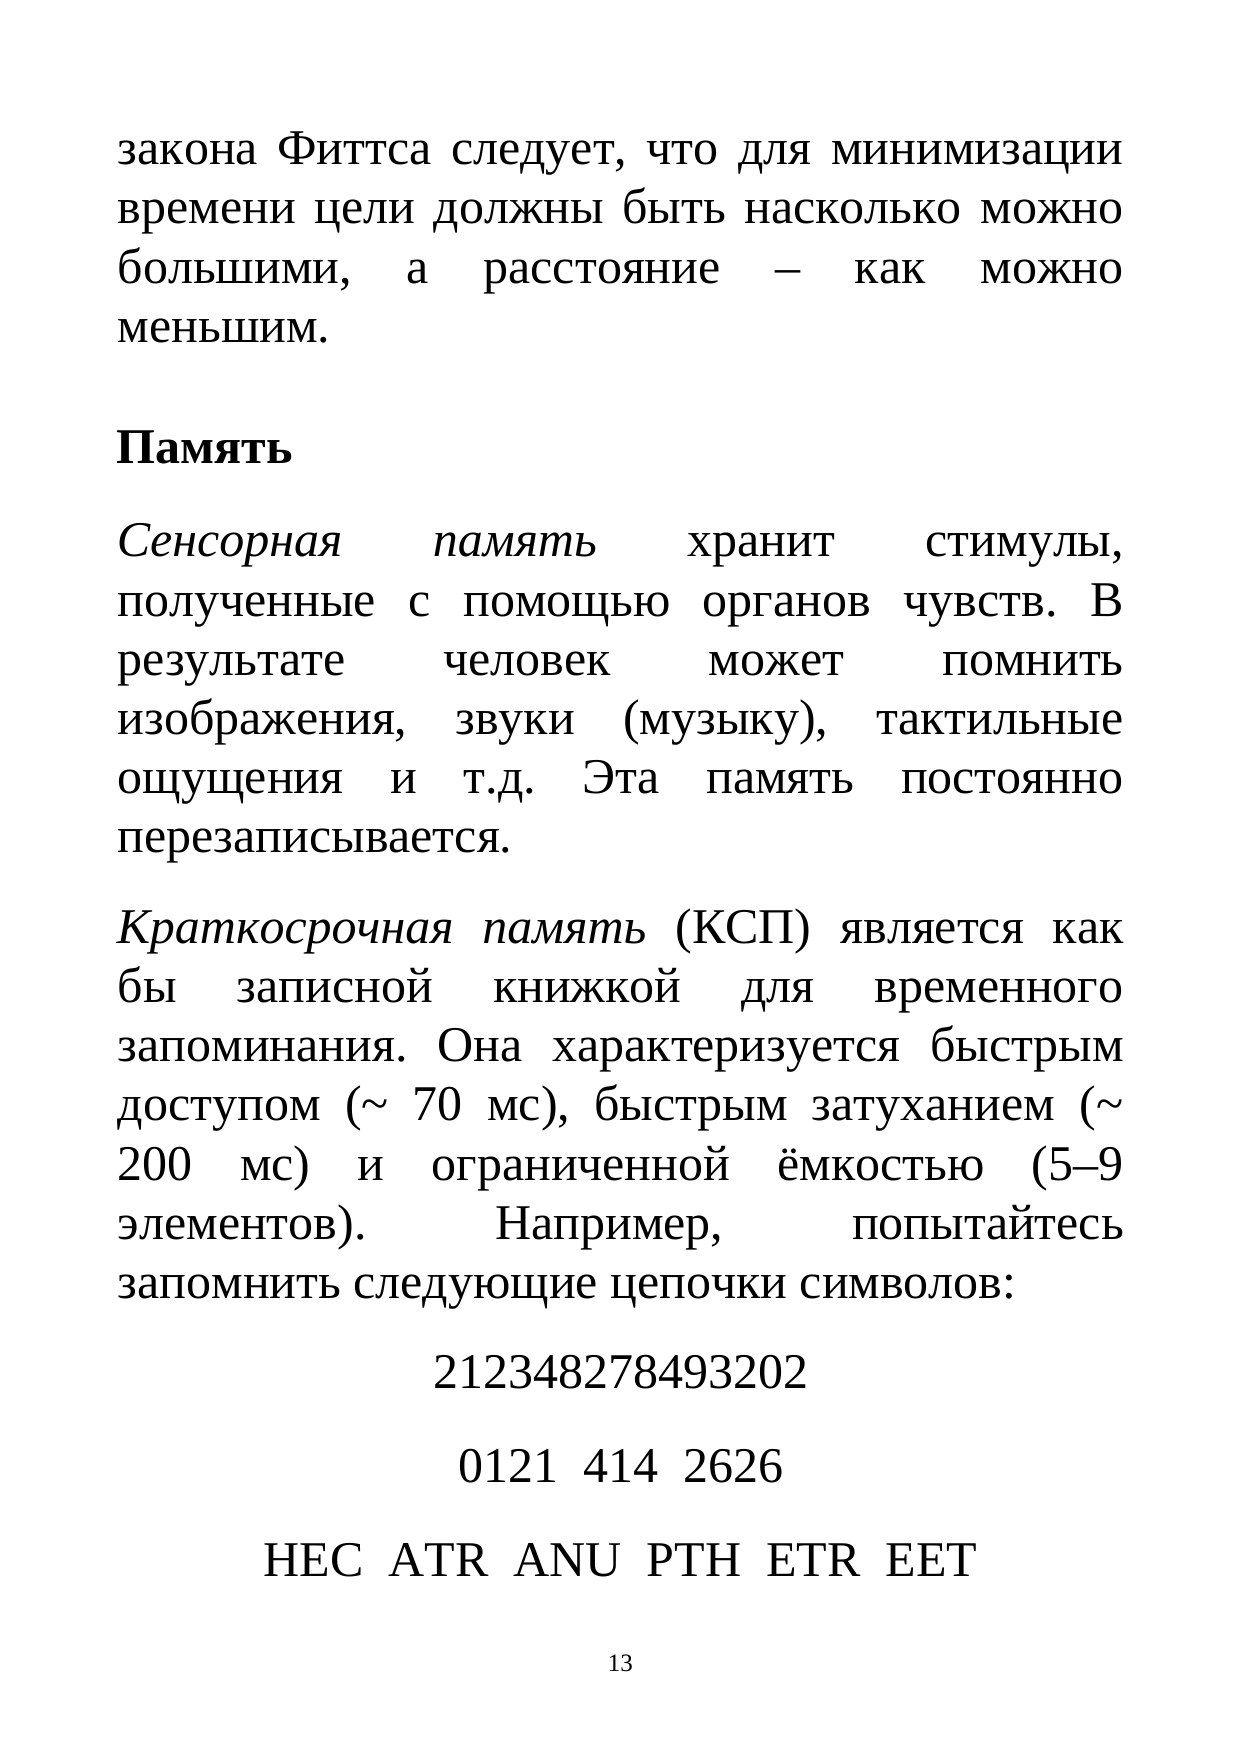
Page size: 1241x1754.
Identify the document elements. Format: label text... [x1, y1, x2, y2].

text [117, 118, 1124, 353]
text 212348278493202 [118, 1342, 1123, 1399]
text Краткосрочная память (КСП) является как бы записной книжкой для временного запоминания. Она характеризуется быстрым доступом (~ 70 мс), быстрым затуханием (~ 200 мс) и ограниченной ёмкостью (5–9 элементов). Например, попытайтесь запомнить следующие цепочки символов: [117, 897, 1124, 1309]
text 0121 414 2626 [118, 1436, 1123, 1493]
text HEC ATR ANU PTH ETR EET [118, 1529, 1123, 1587]
text Сенсорная память хранит стимулы, полученные с помощью органов чувств. В результате человек может помнить изображения, звуки (музыку), тактильные ощущения и т.д. Эта память постоянно перезаписывается. [117, 510, 1124, 863]
subtitle Память [117, 417, 1123, 474]
